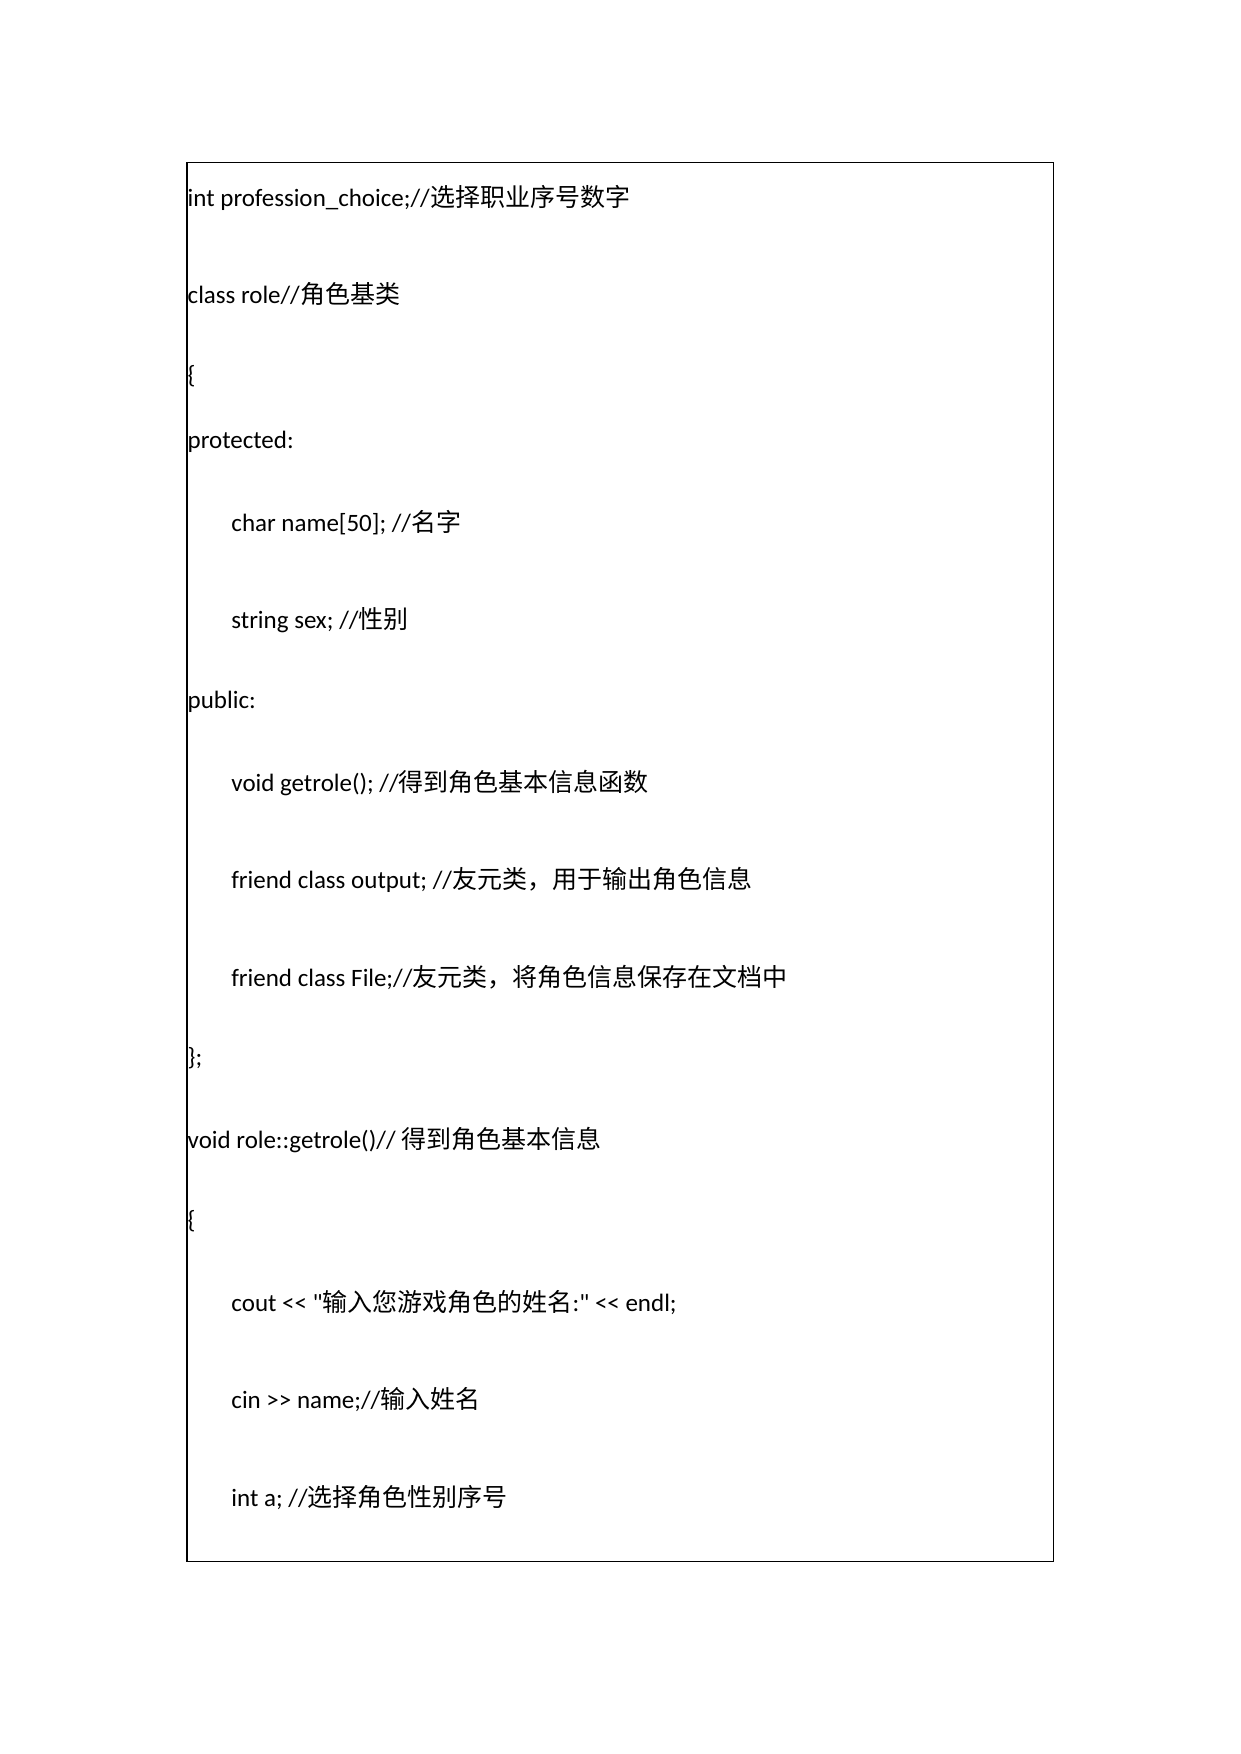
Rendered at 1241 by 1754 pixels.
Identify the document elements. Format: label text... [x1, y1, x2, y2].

list friend class output; //友元类，用于输出角色信息 [188, 846, 1053, 911]
list char name[50]; //名字 [188, 488, 1053, 553]
list string sex; //性别 [188, 586, 1053, 651]
list }; [188, 1041, 1053, 1073]
list { [188, 1203, 1053, 1236]
list friend class File;//友元类，将角色信息保存在文档中 [188, 943, 1053, 1008]
list public: [188, 683, 1053, 716]
list void role::getrole()// 得到角色基本信息 [188, 1106, 1053, 1171]
list cout << "输入您游戏角色的姓名:" << endl; [188, 1268, 1053, 1333]
list int a; //选择角色性别序号 [188, 1463, 1053, 1528]
list { [188, 358, 1053, 391]
list protected: [188, 423, 1053, 456]
list class role//角色基类 [188, 261, 1053, 326]
list cin >> name;//输入姓名 [188, 1366, 1053, 1431]
list int profession_choice;//选择职业序号数字 [188, 163, 1053, 228]
list void getrole(); //得到角色基本信息函数 [188, 748, 1053, 813]
